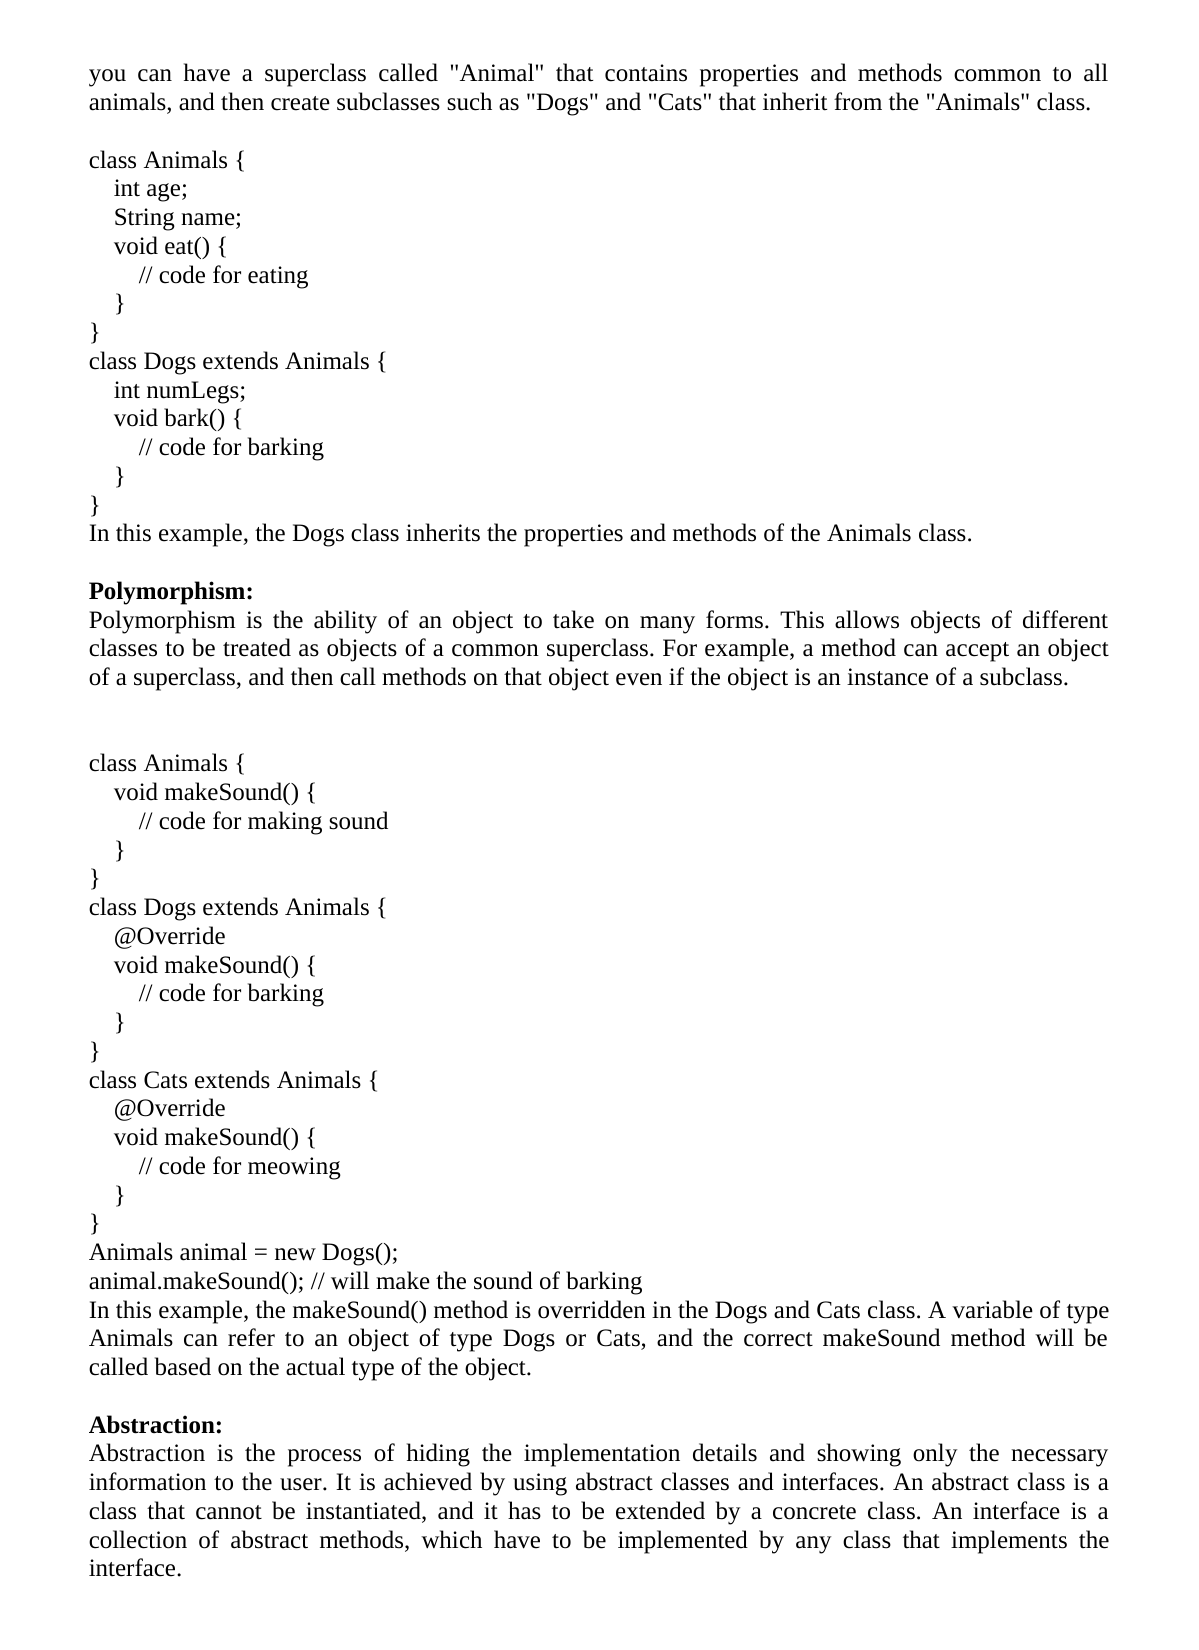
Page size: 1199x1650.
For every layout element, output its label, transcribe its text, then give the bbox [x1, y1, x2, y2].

text String name; [88, 202, 1110, 231]
text } [88, 1036, 1110, 1065]
text int age; [88, 173, 1110, 202]
text // code for barking [88, 978, 1110, 1007]
text } [88, 1007, 1110, 1036]
text class Animals { [88, 145, 1110, 173]
text } [88, 490, 1110, 518]
text } [88, 1180, 1110, 1208]
text Polymorphism is the ability of an object to take on many forms. This allows objects of different classes to be treated as objects of a common superclass. For example, a method can accept an object of a superclass, and then call methods on that object even if the object is an instance of a subclass. [88, 605, 1110, 691]
text // code for eating [88, 260, 1110, 288]
text @Override [88, 1093, 1110, 1122]
text class Animals { [88, 748, 1110, 777]
text Abstraction: [88, 1410, 1110, 1438]
text void bark() { [88, 403, 1110, 432]
text void makeSound() { [88, 950, 1110, 978]
text Polymorphism: [88, 576, 1110, 605]
text } [88, 288, 1110, 317]
text } [88, 863, 1110, 892]
text @Override [88, 921, 1110, 950]
text void makeSound() { [88, 1122, 1110, 1151]
text void eat() { [88, 231, 1110, 260]
text Abstraction is the process of hiding the implementation details and showing only the necessary information to the user. It is achieved by using abstract classes and interfaces. An abstract class is a class that cannot be instantiated, and it has to be extended by a concrete class. An interface is a collection of abstract methods, which have to be implemented by any class that implements the interface. [88, 1438, 1110, 1582]
text } [88, 317, 1110, 346]
text // code for making sound [88, 806, 1110, 835]
text animal.makeSound(); // will make the sound of barking [88, 1266, 1110, 1295]
text In this example, the Dogs class inherits the properties and methods of the Animals class. [88, 518, 1110, 547]
text class Dogs extends Animals { [88, 346, 1110, 375]
text class Dogs extends Animals { [88, 892, 1110, 921]
text } [88, 461, 1110, 490]
text } [88, 835, 1110, 863]
text int numLegs; [88, 375, 1110, 403]
text void makeSound() { [88, 777, 1110, 806]
text class Cats extends Animals { [88, 1065, 1110, 1093]
text In this example, the makeSound() method is overridden in the Dogs and Cats class. A variable of type Animals can refer to an object of type Dogs or Cats, and the correct makeSound method will be called based on the actual type of the object. [88, 1295, 1110, 1381]
text } [88, 1208, 1110, 1237]
text // code for barking [88, 432, 1110, 461]
text // code for meowing [88, 1151, 1110, 1180]
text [88, 58, 1110, 116]
text Animals animal = new Dogs(); [88, 1237, 1110, 1266]
